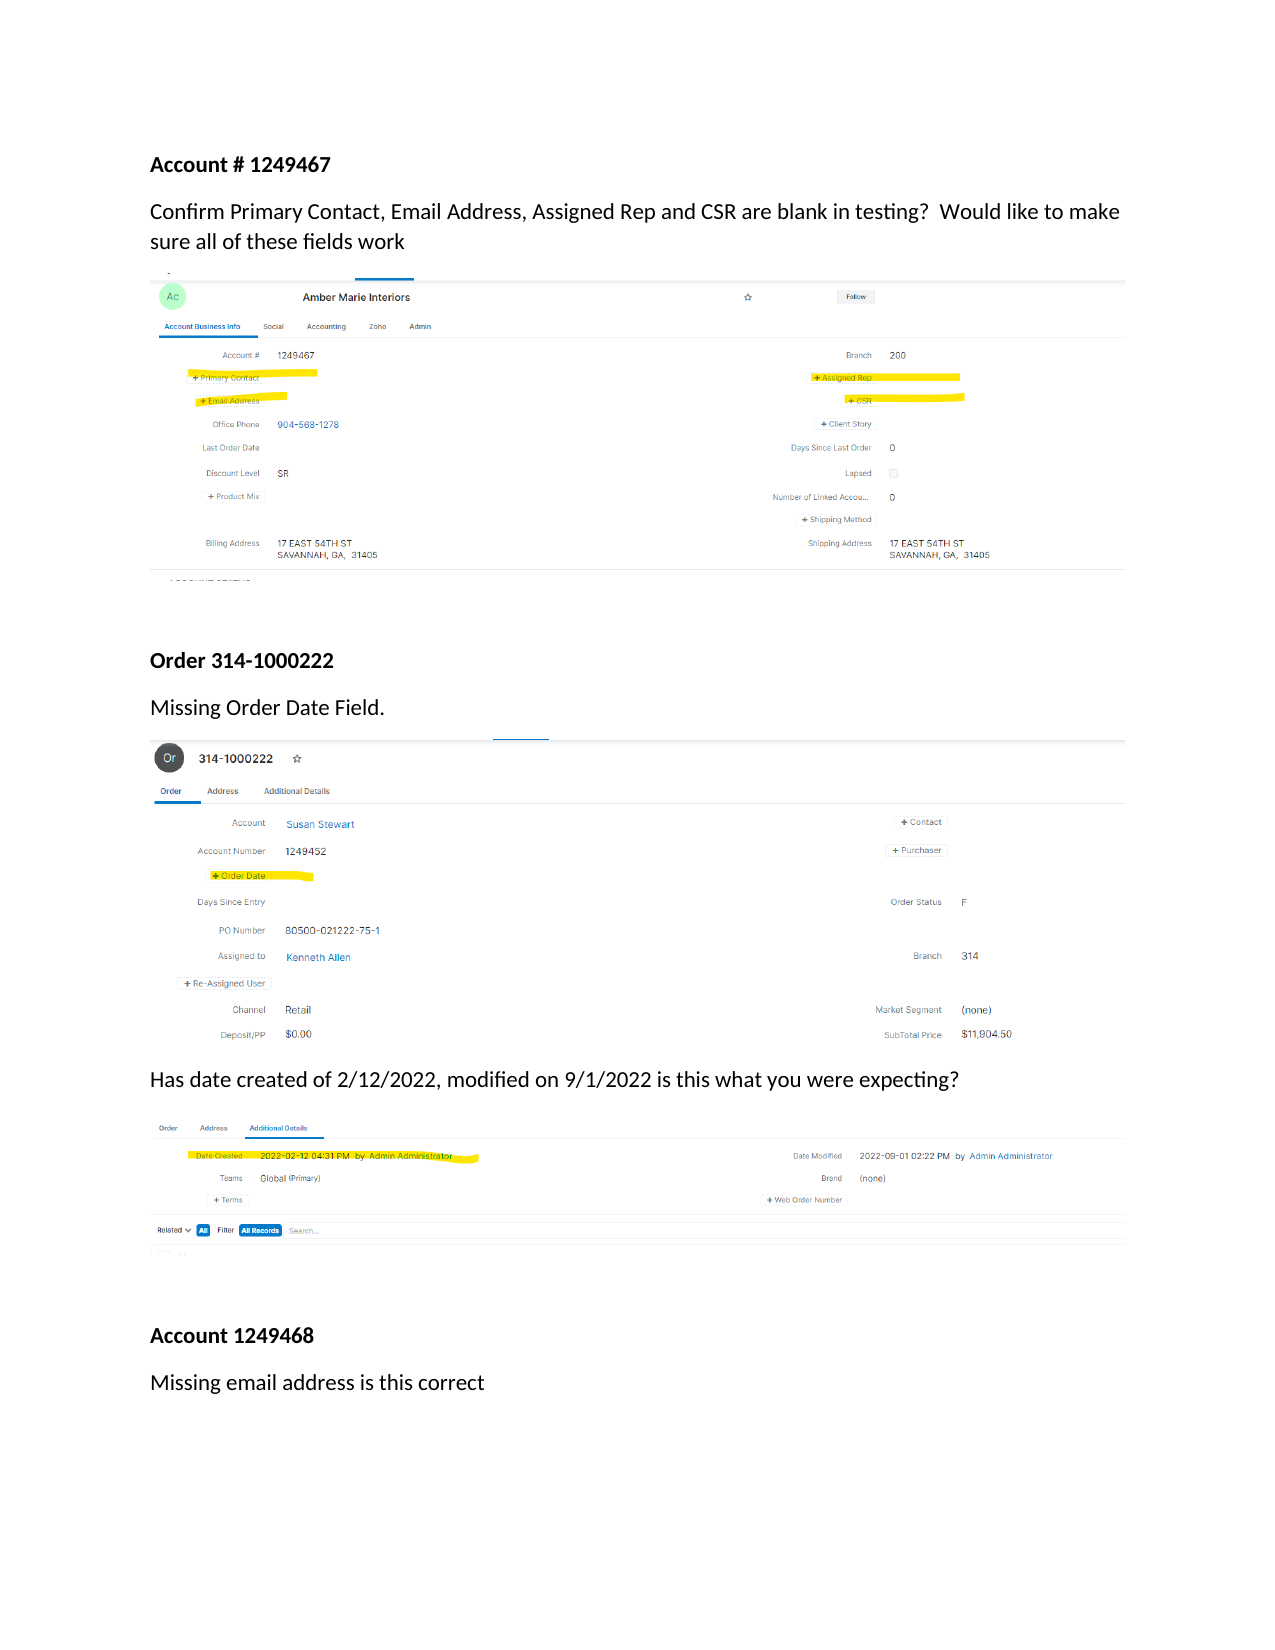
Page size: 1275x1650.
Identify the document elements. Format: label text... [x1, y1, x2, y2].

text Account 1249468 [150, 1321, 1125, 1349]
text Missing Order Date Field. [150, 693, 1125, 721]
text Missing email address is this correct [150, 1368, 1125, 1396]
text Confirm Primary Contact, Email Address, Assigned Rep and CSR are blank in testing? Would like to make sure all of these fields work [150, 197, 1125, 255]
picture [150, 739, 1125, 1047]
text Has date created of 2/12/2022, modified on 9/1/2022 is this what you were expecting? [150, 1065, 1125, 1093]
picture [150, 1112, 1125, 1255]
picture [150, 273, 1125, 581]
text Account # 1249467 [150, 150, 1125, 178]
text Order 314-1000222 [150, 646, 1125, 674]
